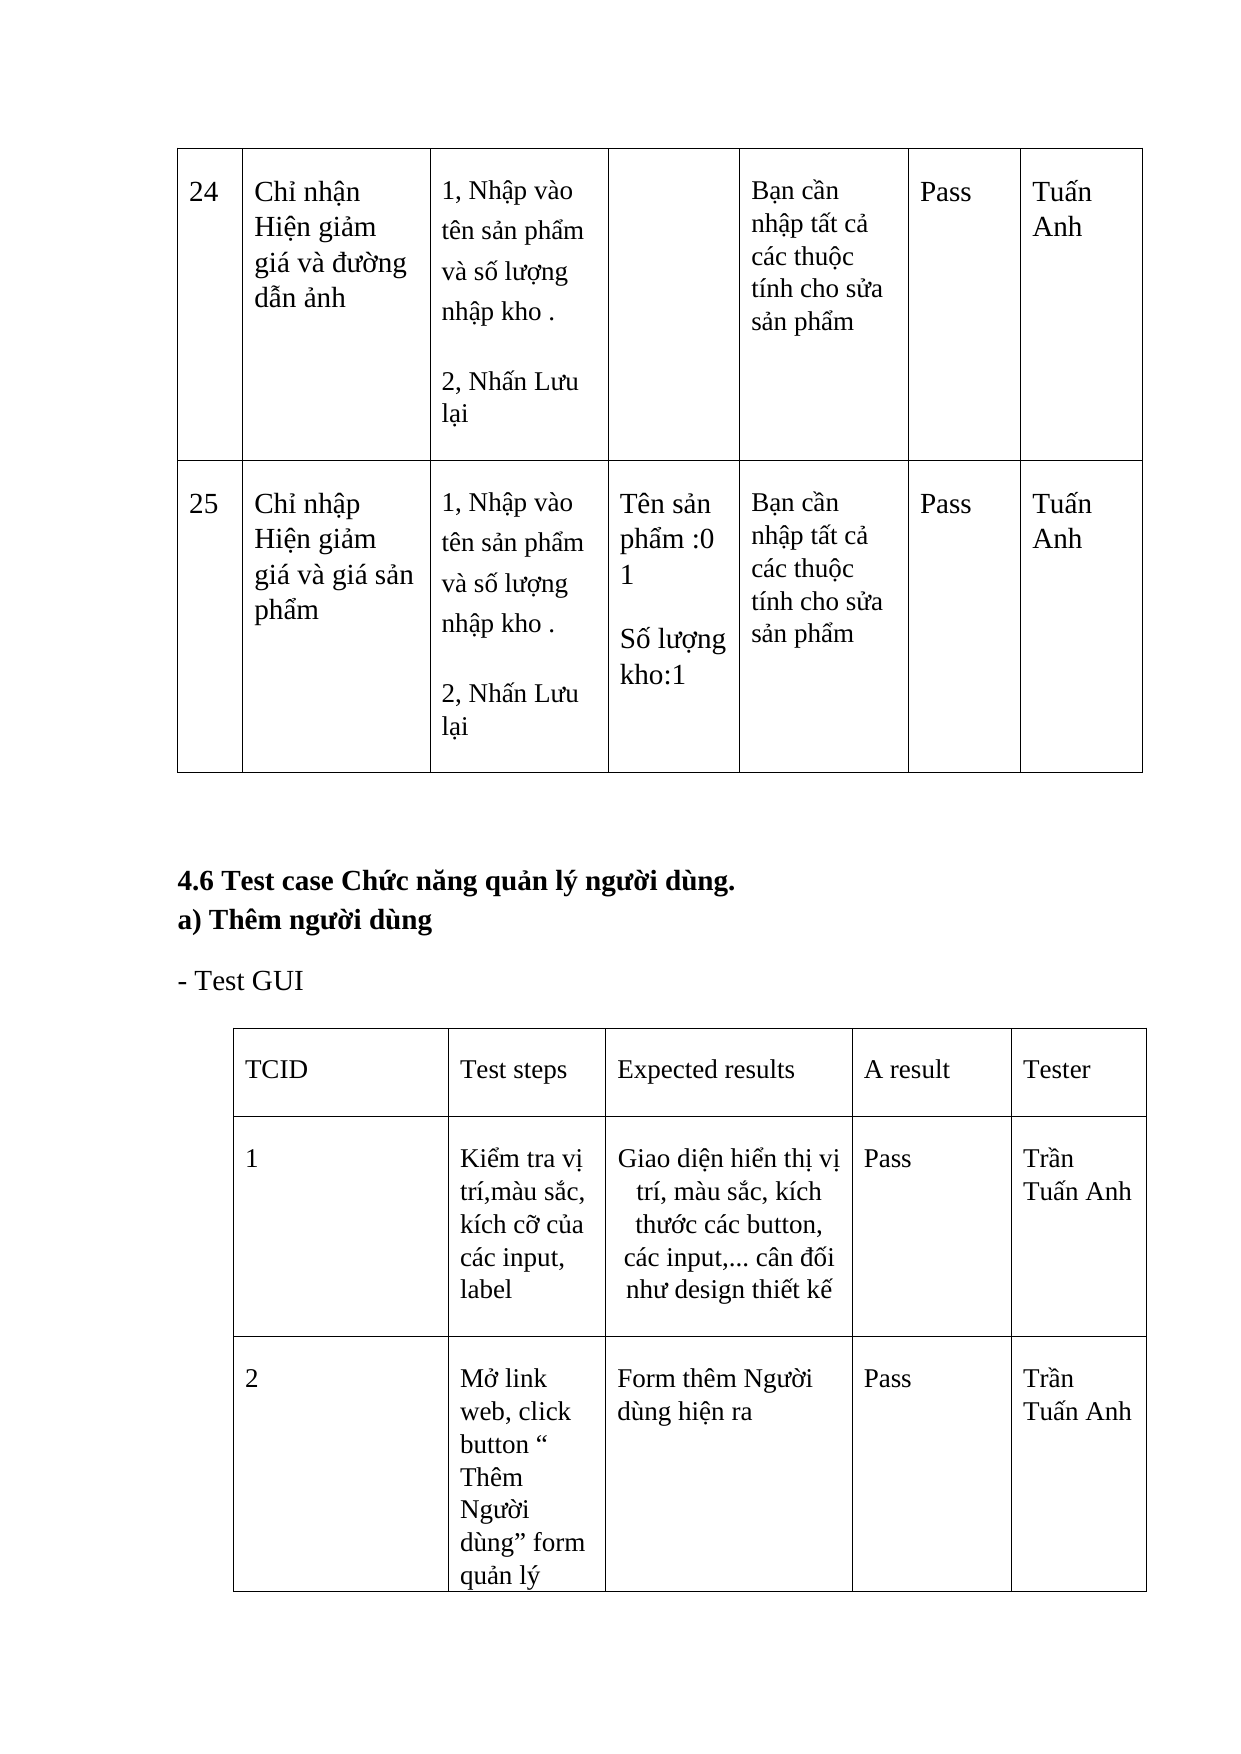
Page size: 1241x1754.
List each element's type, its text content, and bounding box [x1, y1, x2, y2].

subtitle 4.6 Test case Chức năng quản lý người dùng. [177, 863, 1122, 896]
table_cell 2 [234, 1337, 448, 1591]
table_header A result [853, 1029, 1011, 1116]
table_cell Pass [909, 461, 1020, 772]
table_header TCID [234, 1029, 448, 1116]
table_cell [449, 1337, 605, 1591]
table_cell 24 [178, 149, 242, 460]
table_header Test steps [449, 1029, 605, 1116]
table_cell 1, Nhập vào tên sản phẩm và số lượng nhập kho . 2, Nhấn Lưu lại [431, 149, 608, 460]
table_cell Bạn cần nhập tất cả các thuộc tính cho sửa sản phẩm [740, 461, 908, 772]
table_cell Tuấn Anh [1021, 149, 1142, 460]
table_cell 1 [234, 1117, 448, 1336]
table_cell Tên sản phẩm :01 Số lượng kho:1 [609, 461, 739, 772]
table_cell 25 [178, 461, 242, 772]
table_cell Pass [853, 1117, 1011, 1336]
table_cell Chỉ nhập Hiện giảm giá và giá sản phẩm [243, 461, 430, 772]
table_cell Kiểm tra vị trí,màu sắc, kích cỡ của các input, label [449, 1117, 605, 1336]
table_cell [606, 1337, 852, 1591]
table_cell [609, 149, 739, 460]
table_cell Trần Tuấn Anh [1012, 1117, 1146, 1336]
table_header Tester [1012, 1029, 1146, 1116]
table_cell Trần Tuấn Anh [1012, 1337, 1146, 1591]
subtitle a) Thêm người dùng [177, 902, 1122, 936]
table_cell Chỉ nhận Hiện giảm giá và đường dẫn ảnh [243, 149, 430, 460]
table_cell Giao diện hiển thị vị trí, màu sắc, kích thước các button, các input,... cân đối như design thiết kế [606, 1117, 852, 1336]
table_cell Pass [853, 1337, 1011, 1591]
text - Test GUI [177, 963, 1122, 996]
table_header Expected results [606, 1029, 852, 1116]
table_cell Pass [909, 149, 1020, 460]
table_cell Tuấn Anh [1021, 461, 1142, 772]
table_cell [740, 149, 908, 460]
table_cell 1, Nhập vào tên sản phẩm và số lượng nhập kho . 2, Nhấn Lưu lại [431, 461, 608, 772]
